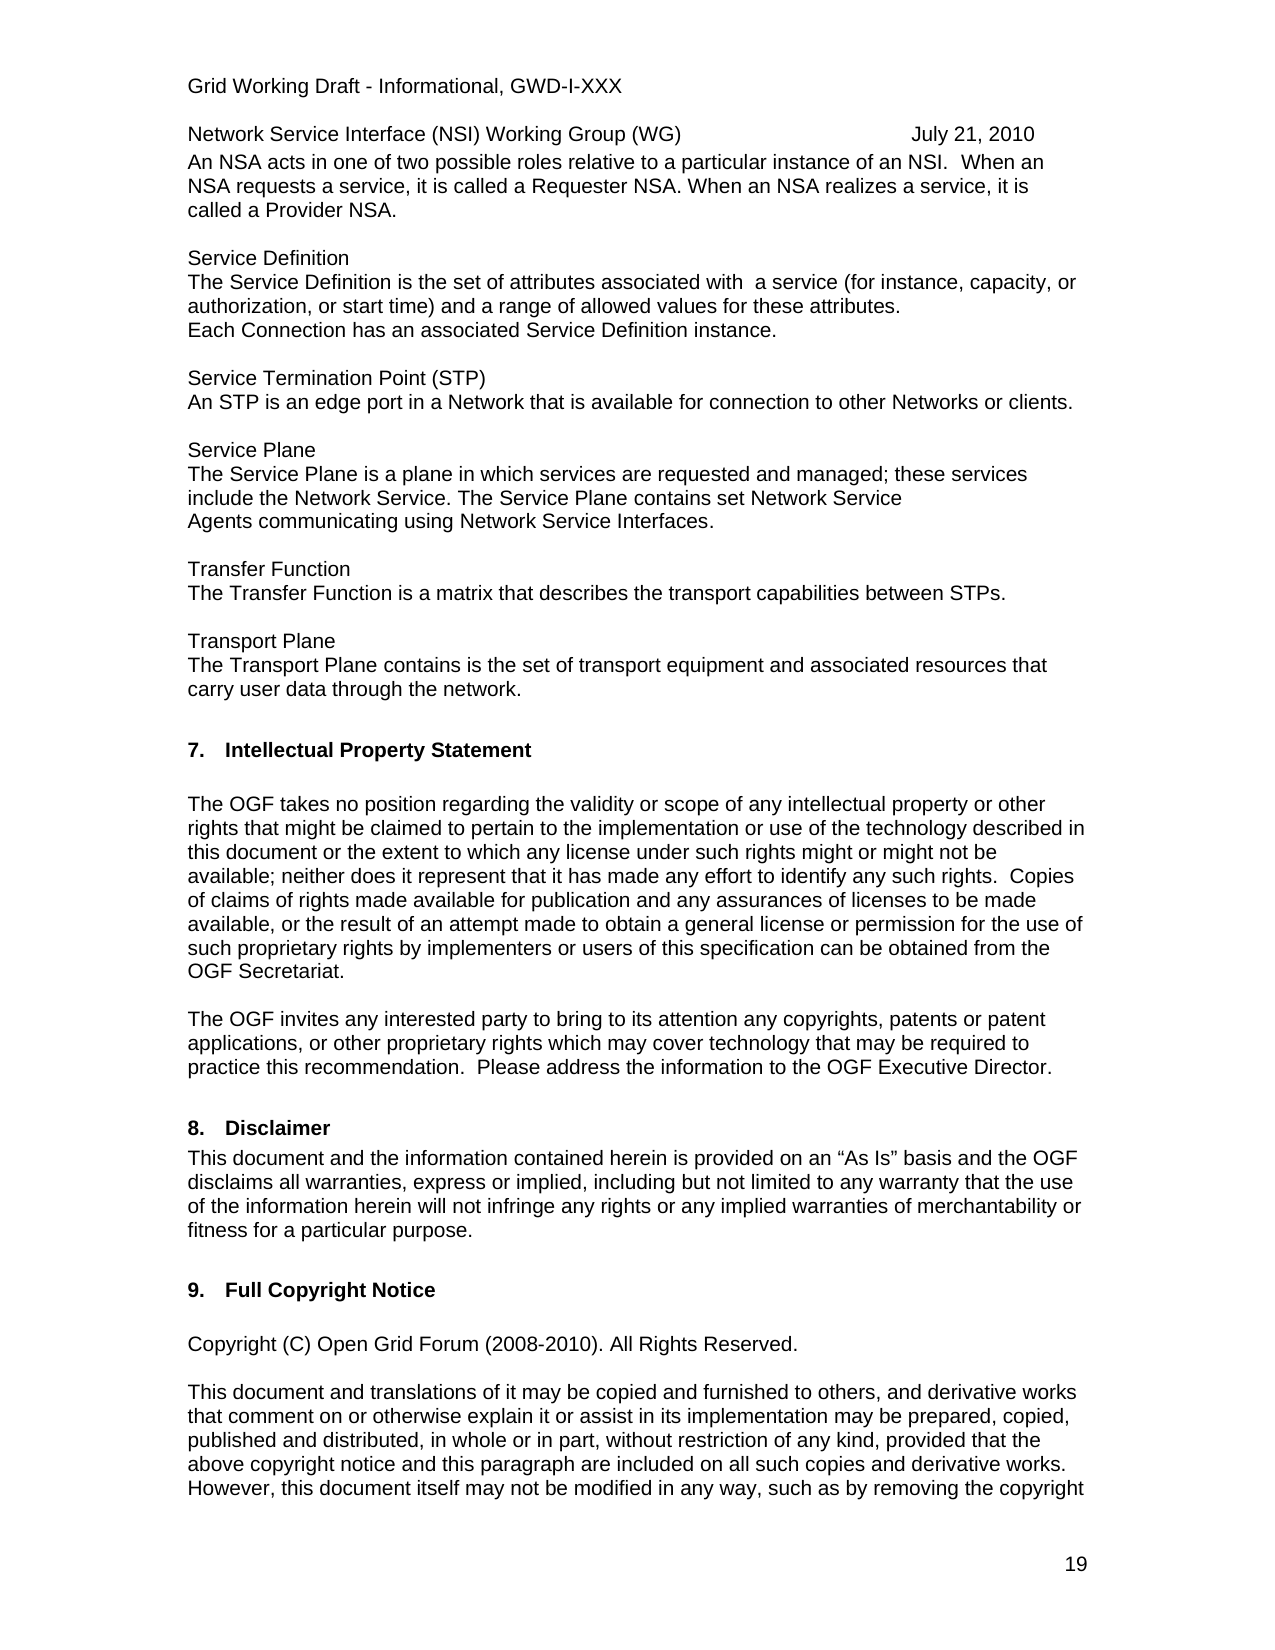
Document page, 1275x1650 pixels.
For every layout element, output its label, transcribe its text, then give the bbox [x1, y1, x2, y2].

subtitle Full Copyright Notice [187, 1278, 1087, 1302]
text Service Termination Point (STP) [187, 366, 1087, 389]
text The Service Plane is a plane in which services are requested and managed; these services include the Network Service. The Service Plane contains set Network Service Agents communicating using Network Service Interfaces. [187, 461, 1087, 533]
text The Transport Plane contains is the set of transport equipment and associated resources that carry user data through the network. [187, 653, 1087, 701]
text Copyright (C) Open Grid Forum (2008-2010). All Rights Reserved. [187, 1332, 1087, 1356]
subtitle Intellectual Property Statement [187, 737, 1087, 761]
text An STP is an edge port in a Network that is available for connection to other Networks or clients. [187, 389, 1087, 413]
text The Service Definition is the set of attributes associated with a service (for instance, capacity, or authorization, or start time) and a range of allowed values for these attributes. Each Connection has an associated Service Definition instance. [187, 270, 1087, 342]
text The Transfer Function is a matrix that describes the transport capabilities between STPs. [187, 581, 1087, 605]
text An NSA acts in one of two possible roles relative to a particular instance of an NSI. When an NSA requests a service, it is called a Requester NSA. When an NSA realizes a service, it is called a Provider NSA. [187, 150, 1087, 222]
text The OGF takes no position regarding the validity or scope of any intellectual property or other rights that might be claimed to pertain to the implementation or use of the technology described in this document or the extent to which any license under such rights might or might not be available; neither does it represent that it has made any effort to identify any such rights. Copies of claims of rights made available for publication and any assurances of licenses to be made available, or the result of an attempt made to obtain a general license or permission for the use of such proprietary rights by implementers or users of this specification can be obtained from the OGF Secretariat. [187, 792, 1087, 983]
subtitle Disclaimer [187, 1116, 1087, 1139]
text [187, 1380, 1087, 1500]
text The OGF invites any interested party to bring to its attention any copyrights, patents or patent applications, or other proprietary rights which may cover technology that may be required to practice this recommendation. Please address the information to the OGF Executive Director. [187, 1007, 1087, 1079]
text Service Definition [187, 246, 1087, 270]
text Transfer Function [187, 557, 1087, 581]
text Transport Plane [187, 629, 1087, 653]
text Service Plane [187, 437, 1087, 461]
text This document and the information contained herein is provided on an “As Is” basis and the OGF disclaims all warranties, express or implied, including but not limited to any warranty that the use of the information herein will not infringe any rights or any implied warranties of merchantability or fitness for a particular purpose. [187, 1146, 1087, 1242]
